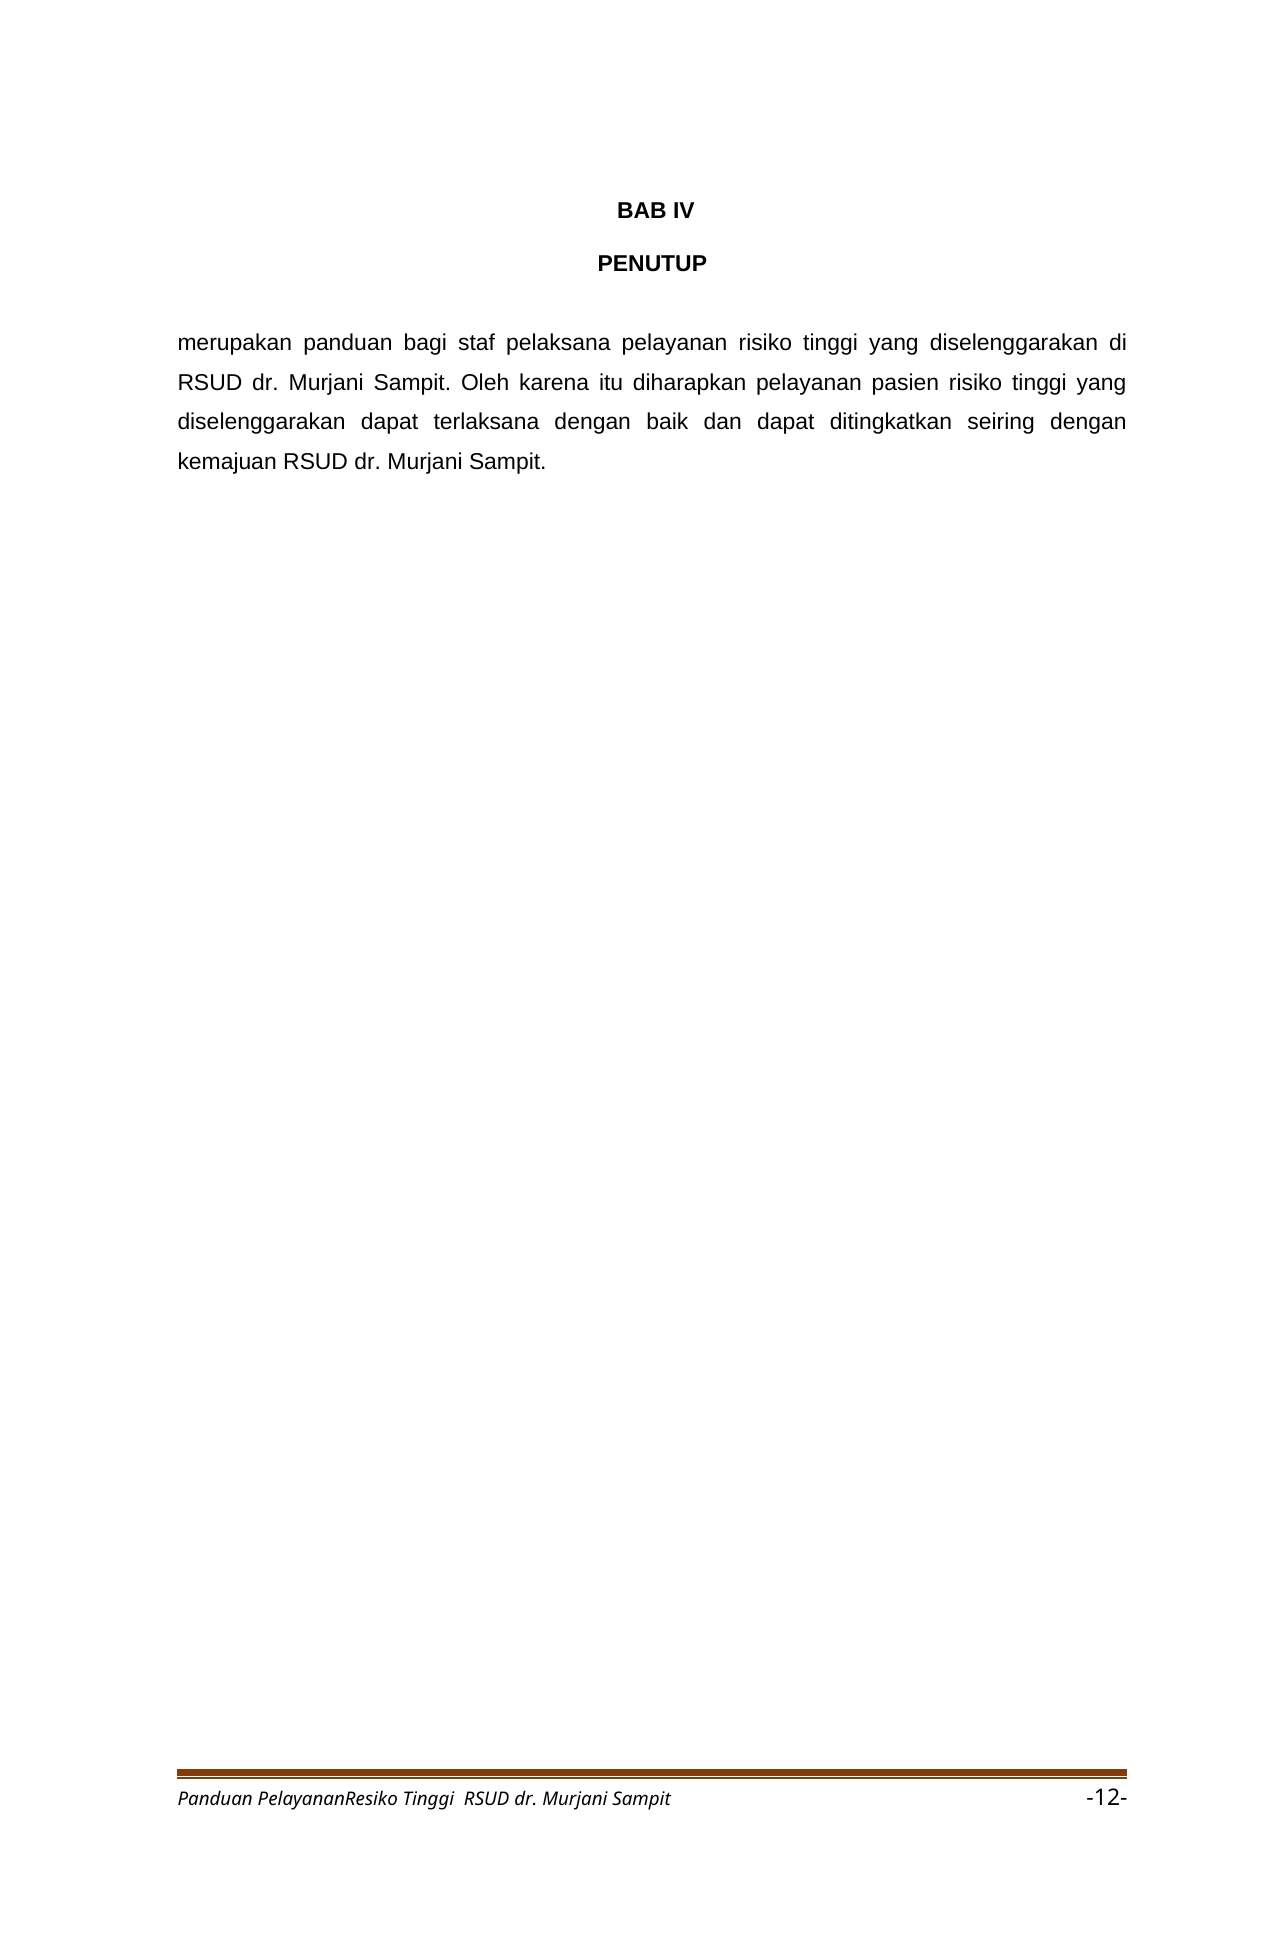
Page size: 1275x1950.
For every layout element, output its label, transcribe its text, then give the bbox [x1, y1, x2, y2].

text BAB IV [177, 197, 1127, 224]
text merupakan panduan bagi staf pelaksana pelayanan risiko tinggi yang diselenggarakan di RSUD dr. Murjani Sampit. Oleh karena itu diharapkan pelayanan pasien risiko tinggi yang diselenggarakan dapat terlaksana dengan baik dan dapat ditingkatkan seiring dengan kemajuan RSUD dr. Murjani Sampit. [177, 329, 1127, 474]
subtitle PENUTUP [177, 250, 1127, 277]
